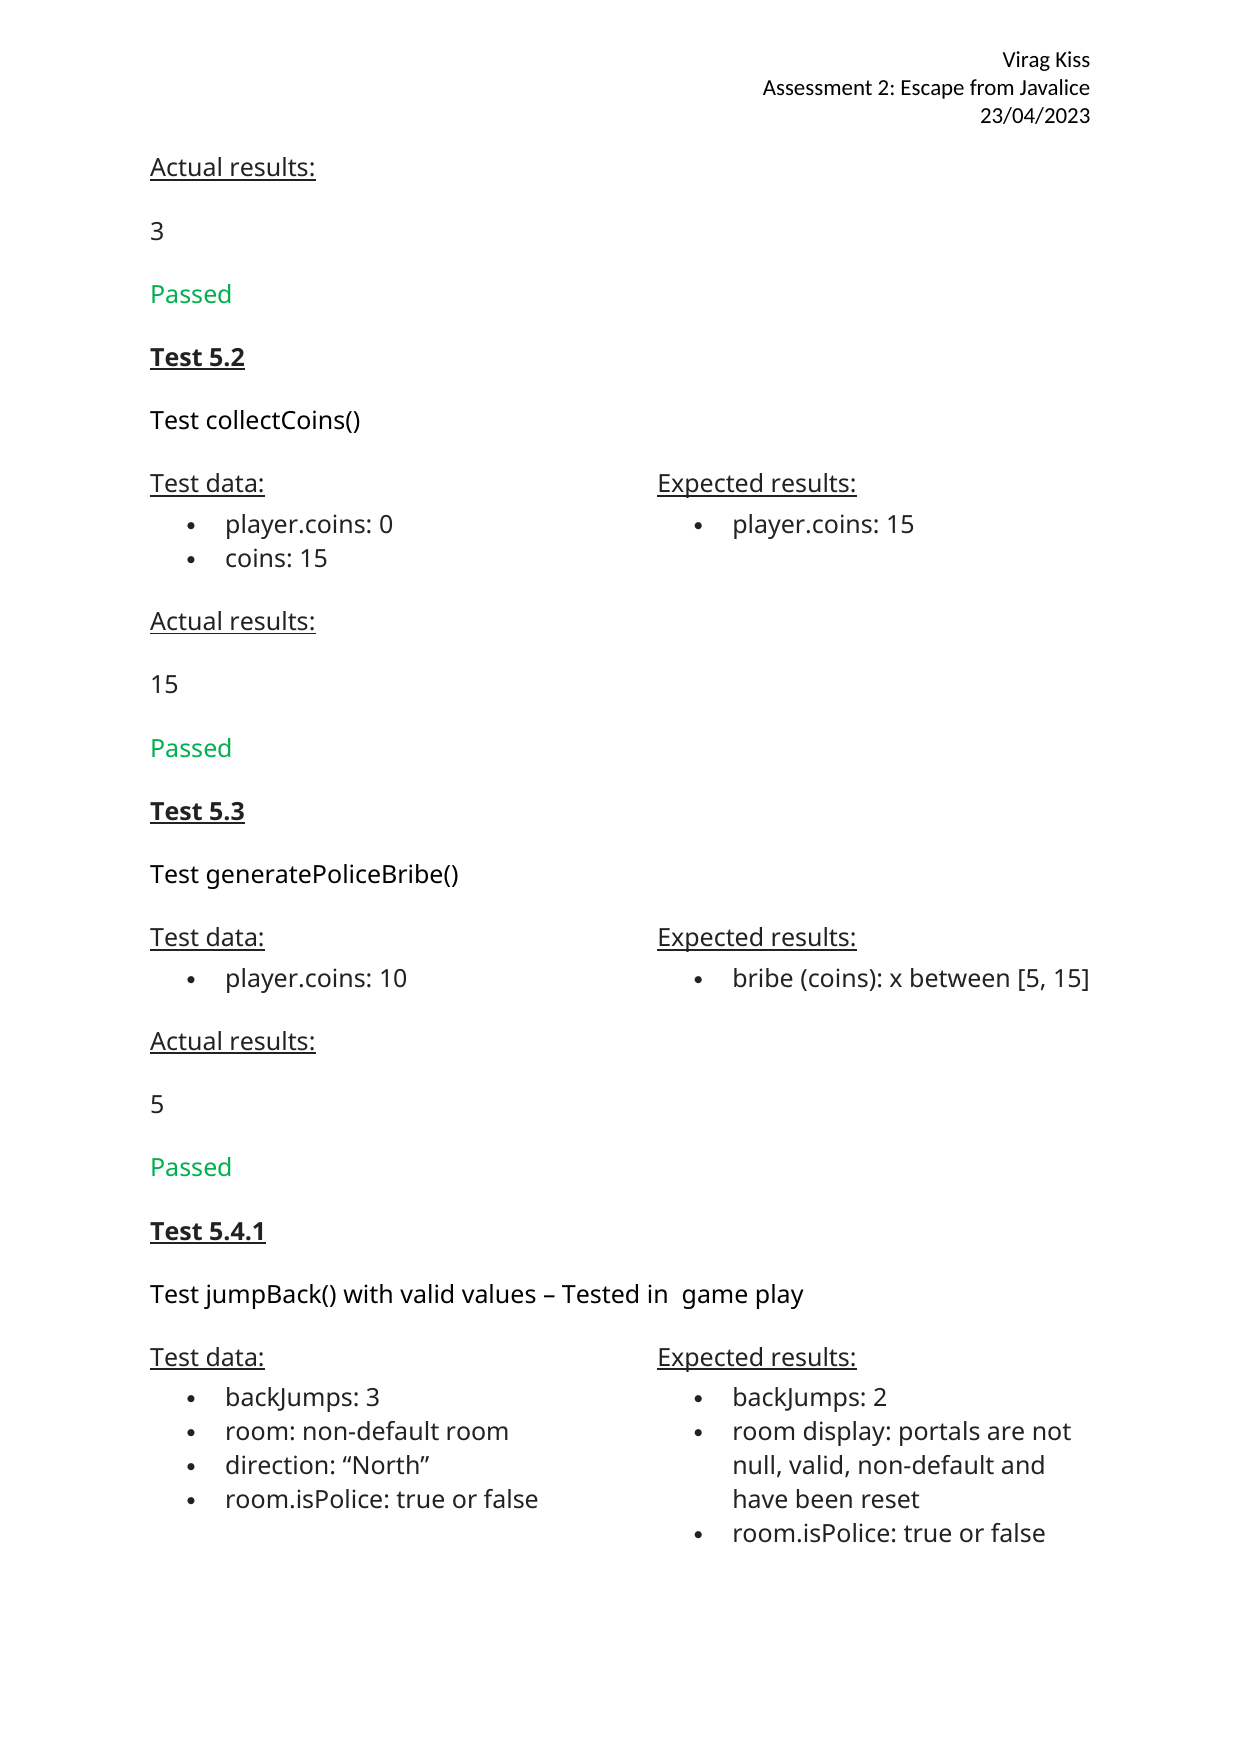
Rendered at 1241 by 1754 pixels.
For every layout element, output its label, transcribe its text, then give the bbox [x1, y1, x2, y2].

text Actual results: [150, 604, 1090, 638]
text 3 [150, 213, 1090, 247]
text Expected results: [657, 466, 1090, 500]
list room: non-default room [187, 1414, 583, 1448]
text 5 [150, 1087, 1090, 1121]
text Passed [150, 1150, 1090, 1184]
text Test data: [150, 466, 583, 500]
text Passed [150, 276, 1090, 311]
list player.coins: 0 [187, 506, 583, 541]
text Passed [150, 730, 1090, 764]
list room display: portals are not null, valid, non-default and have been reset [694, 1414, 1090, 1516]
list room.isPolice: true or false [694, 1516, 1090, 1550]
list player.coins: 15 [694, 506, 1090, 541]
text Test data: [150, 920, 583, 954]
list player.coins: 10 [187, 960, 583, 994]
text Test 5.2 [150, 340, 1090, 374]
list coins: 15 [187, 541, 583, 574]
text Actual results: [150, 1023, 1090, 1057]
list room.isPolice: true or false [187, 1482, 583, 1516]
text Test collectCoins() [150, 403, 1090, 437]
list direction: “North” [187, 1448, 583, 1482]
text 15 [150, 667, 1090, 701]
text Expected results: [657, 920, 1090, 954]
text Test 5.4.1 [150, 1213, 1090, 1247]
text Test data: [150, 1339, 583, 1374]
text Test 5.3 [150, 793, 1090, 827]
text Test generatePoliceBribe() [150, 857, 1090, 891]
list bribe (coins): x between [5, 15] [694, 960, 1090, 994]
text Expected results: [657, 1339, 1090, 1374]
text Test jumpBack() with valid values – Tested in game play [150, 1276, 1090, 1310]
list backJumps: 3 [187, 1380, 583, 1414]
list backJumps: 2 [694, 1380, 1090, 1414]
text Actual results: [150, 150, 1090, 184]
